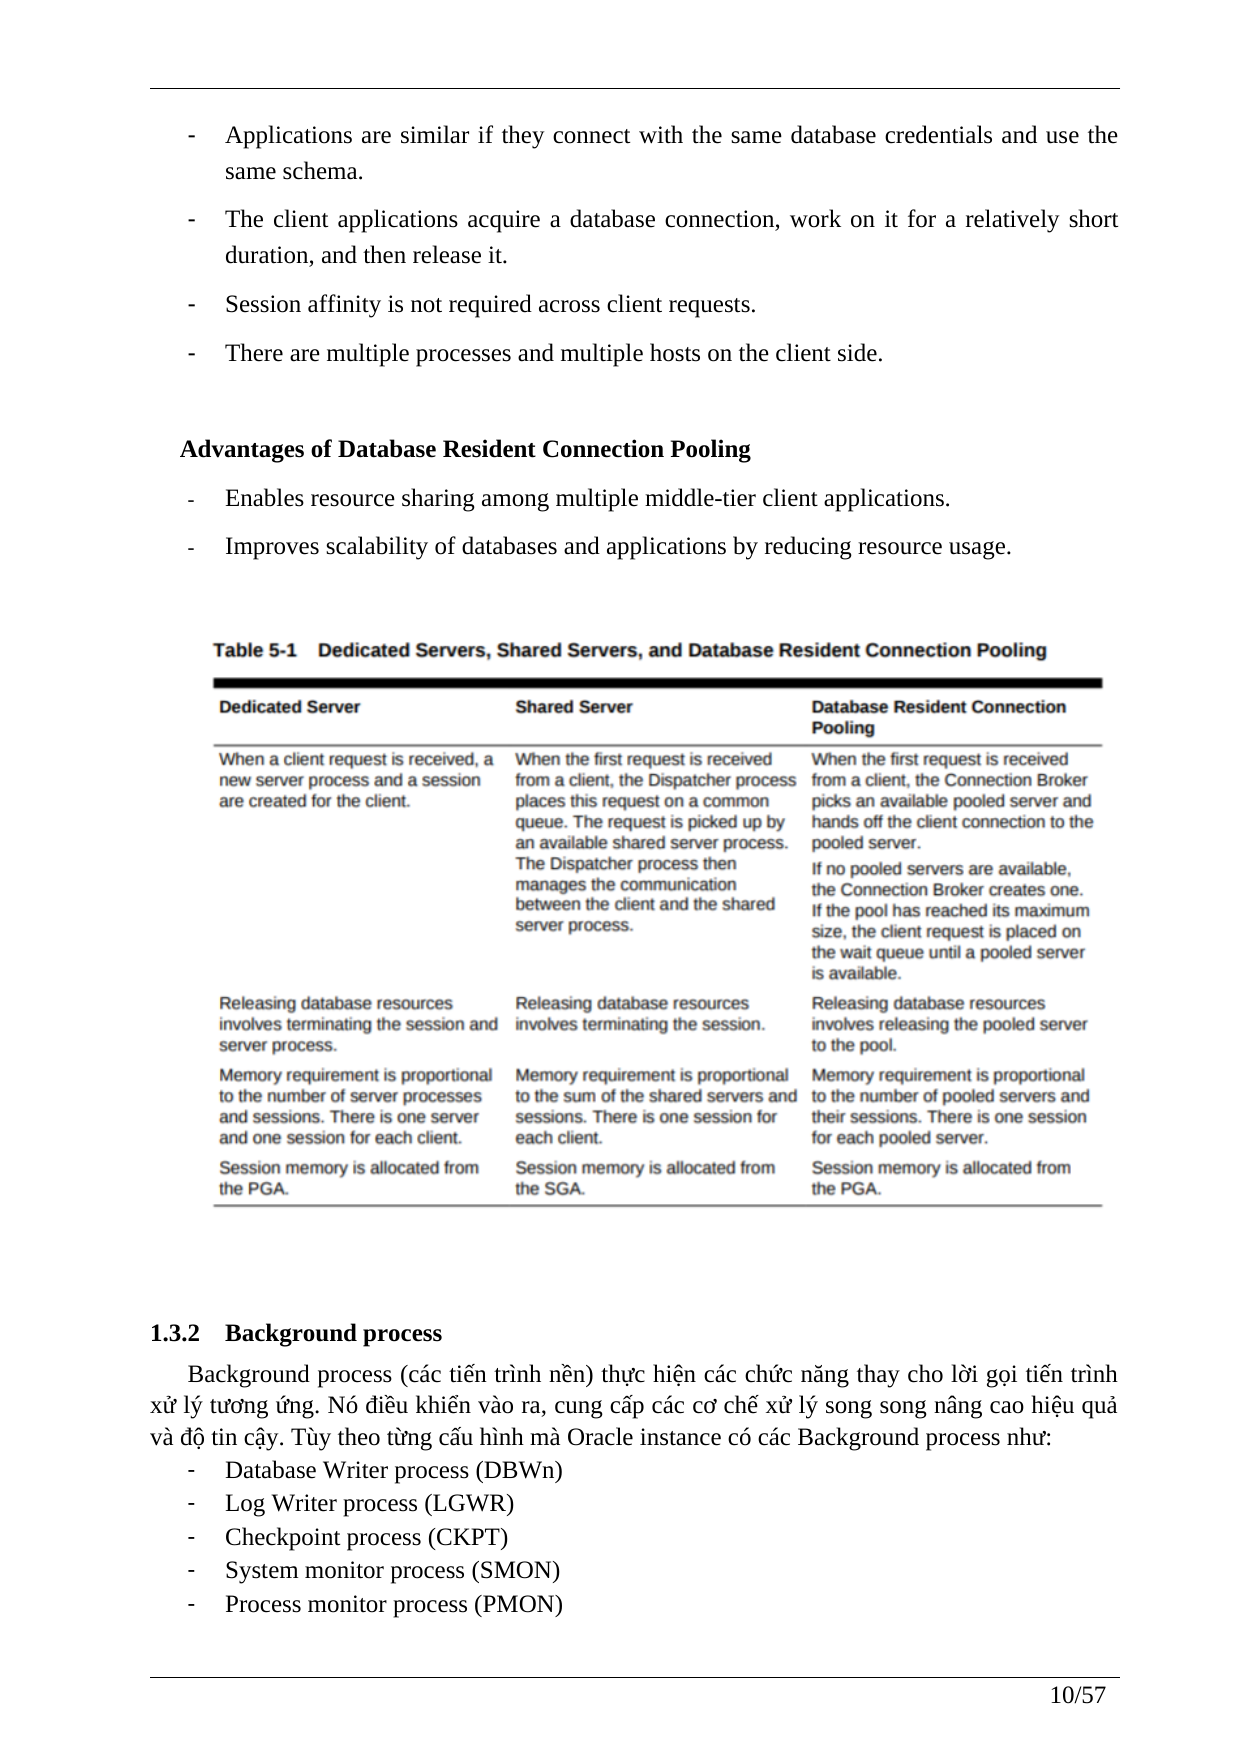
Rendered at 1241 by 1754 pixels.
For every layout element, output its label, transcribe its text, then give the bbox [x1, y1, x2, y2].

list Enables resource sharing among multiple middle-tier client applications. [187, 483, 1120, 512]
picture [207, 637, 1106, 1211]
list Session affinity is not required across client requests. [187, 289, 1120, 318]
list Improves scalability of databases and applications by reducing resource usage. [187, 531, 1120, 560]
list Applications are similar if they connect with the same database credentials and use the same schema. [187, 120, 1120, 185]
list There are multiple processes and multiple hosts on the client side. [187, 337, 1120, 366]
list Checkpoint process (CKPT) [187, 1521, 1120, 1551]
list Log Writer process (LGWR) [187, 1487, 1120, 1518]
list Database Writer process (DBWn) [187, 1454, 1120, 1484]
list The client applications acquire a database connection, work on it for a relatively short duration, and then release it. [187, 204, 1120, 269]
list System monitor process (SMON) [187, 1554, 1120, 1585]
subtitle Background process [150, 1318, 1120, 1347]
list Process monitor process (PMON) [187, 1588, 1120, 1618]
text Advantages of Database Resident Connection Pooling [150, 434, 1120, 463]
text Background process (các tiến trình nền) thực hiện các chức năng thay cho lời gọi tiến trình xử lý tương ứng. Nó điều khiển vào ra, cung cấp các cơ chế xử lý song song nâng cao hiệu quả và độ tin cậy. Tùy theo từng cấu hình mà Oracle instance có các Background process như: [150, 1359, 1120, 1451]
